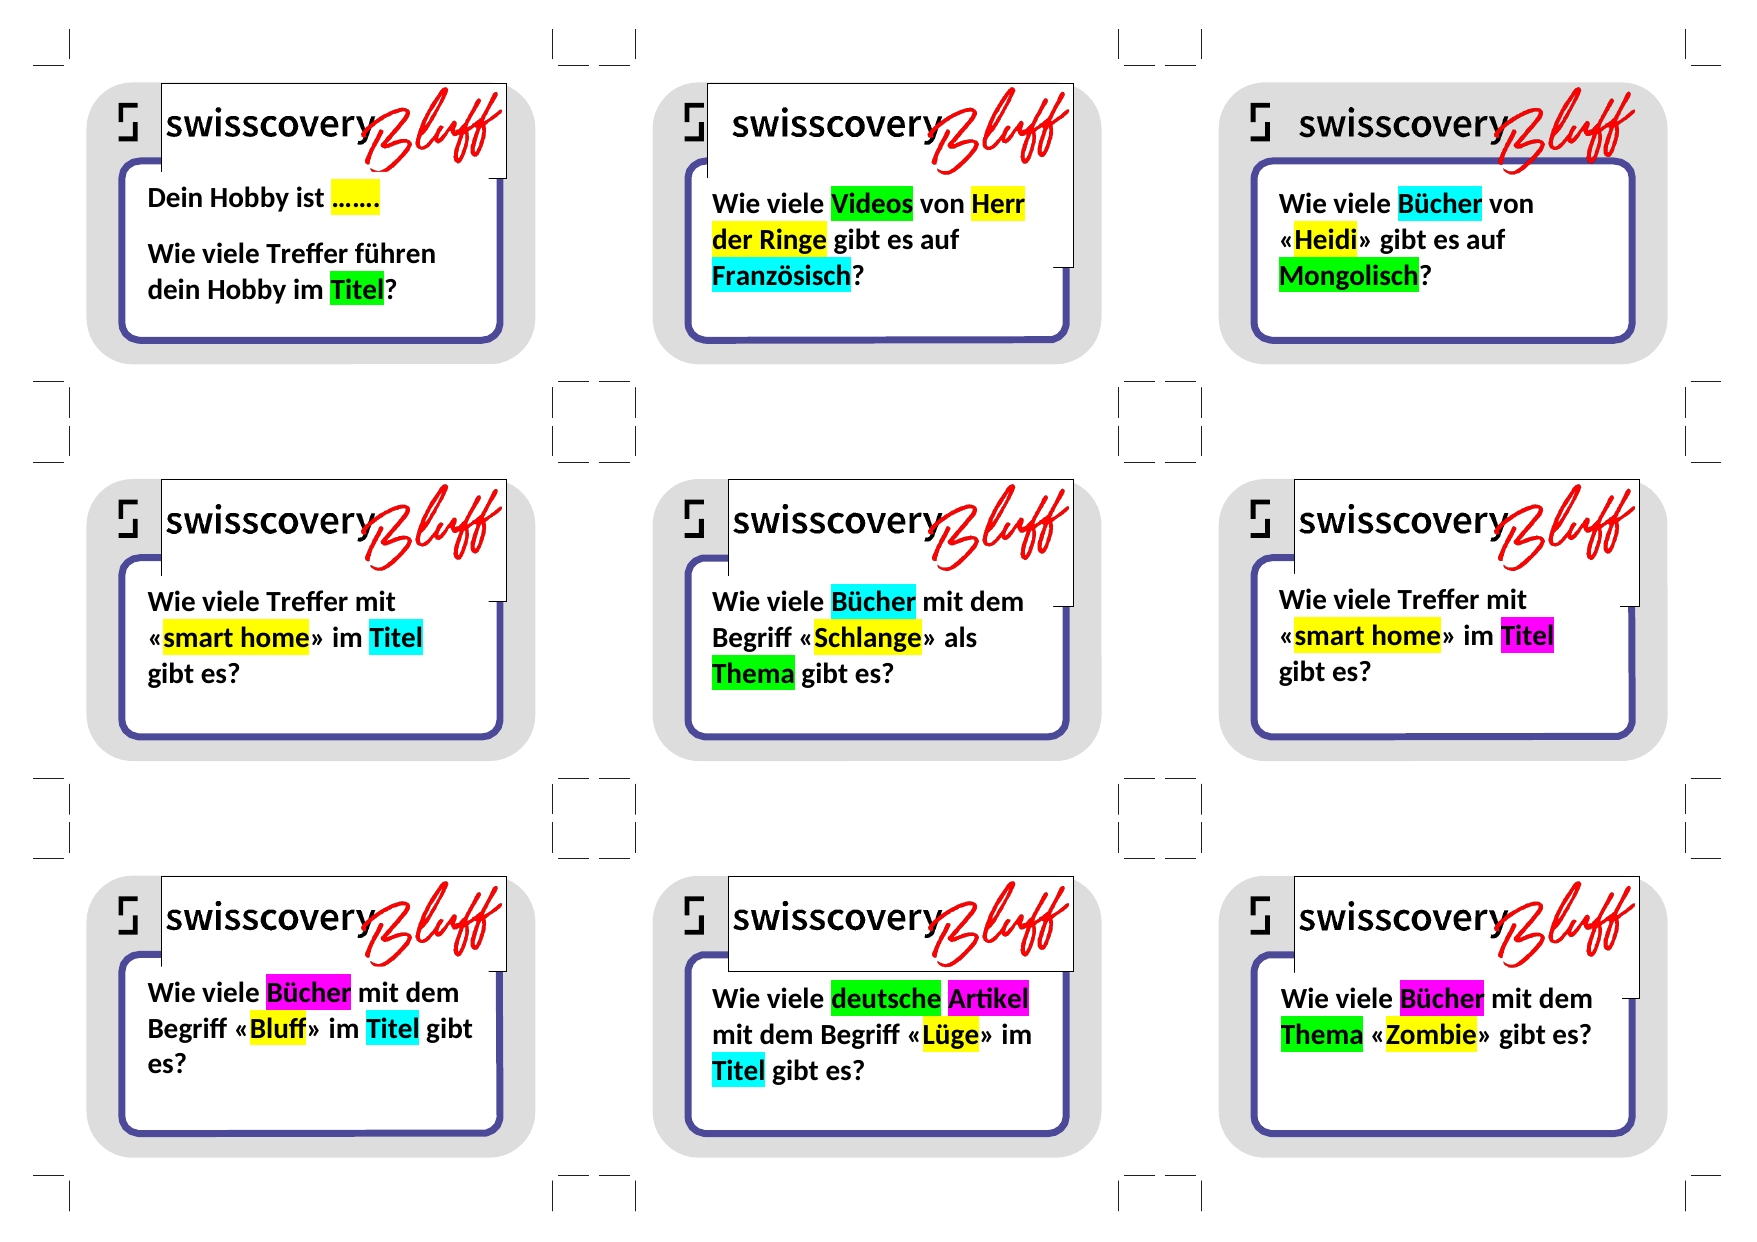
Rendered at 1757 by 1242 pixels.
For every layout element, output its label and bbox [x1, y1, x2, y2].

picture [729, 480, 1073, 606]
picture [162, 877, 506, 971]
picture [162, 84, 506, 178]
picture [708, 84, 1073, 267]
picture [1295, 480, 1639, 606]
picture [162, 480, 506, 601]
picture [729, 877, 1073, 971]
picture [1294, 82, 1640, 206]
picture [1295, 877, 1639, 998]
